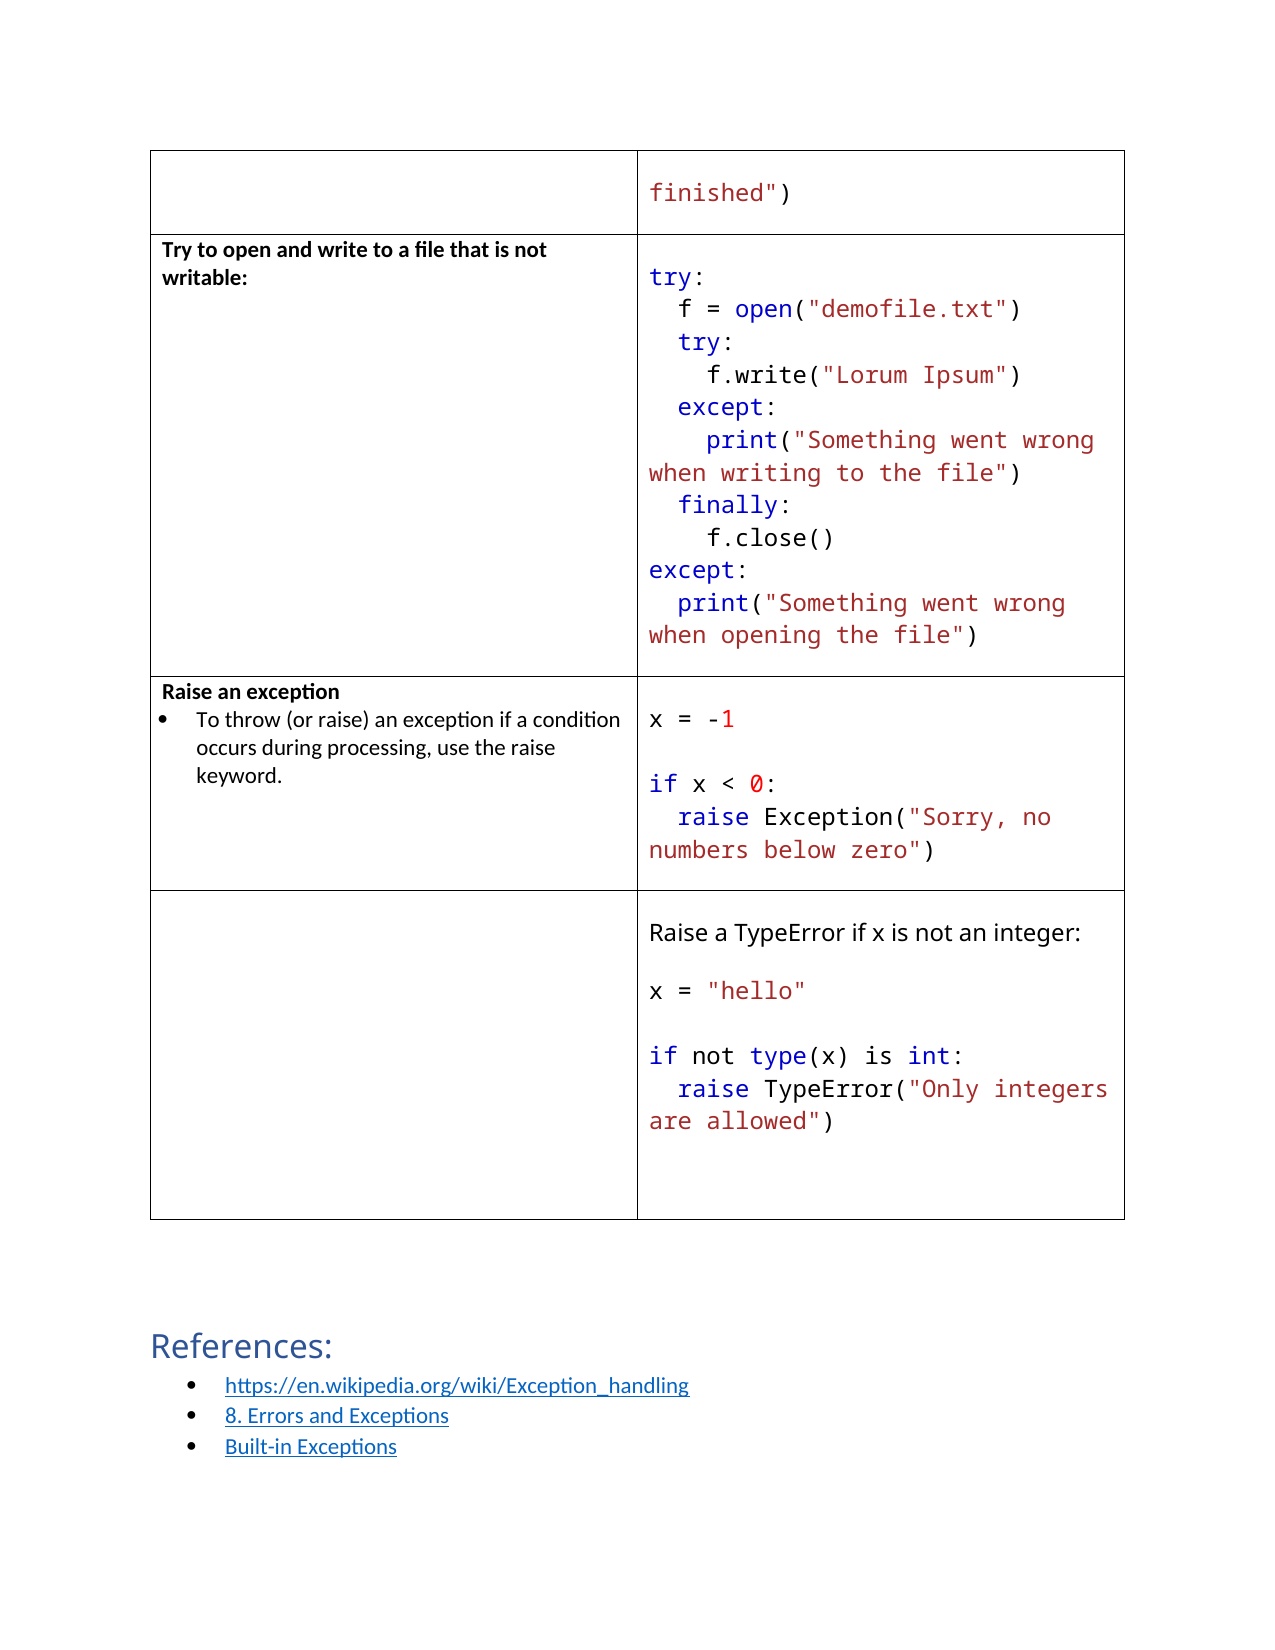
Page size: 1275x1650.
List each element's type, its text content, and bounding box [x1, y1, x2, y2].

table_cell Raise an exception To throw (or raise) an exception if a condition occurs during processing, use the raise keyword. [151, 677, 637, 890]
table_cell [151, 151, 637, 234]
table_cell Raise a TypeError if x is not an integer: x = "hello" if not type(x) is int: raise TypeError("Only integers are allowed") [638, 891, 1124, 1219]
table_cell [151, 891, 637, 1219]
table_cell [638, 151, 1124, 234]
table_cell try: f = open("demofile.txt") try: f.write("Lorum Ipsum") except: print("Something went wrong when writing to the file") finally: f.close() except: print("Something went wrong when opening the file") [638, 235, 1124, 676]
subtitle References: [150, 1322, 1125, 1368]
table_cell Try to open and write to a file that is not writable: [151, 235, 637, 676]
list https://en.wikipedia.org/wiki/Exception_handling [187, 1371, 1125, 1399]
list 8. Errors and Exceptions [187, 1402, 1125, 1429]
table_cell x = -1 if x < 0: raise Exception("Sorry, no numbers below zero") [638, 677, 1124, 890]
list Built-in Exceptions [187, 1432, 1125, 1460]
